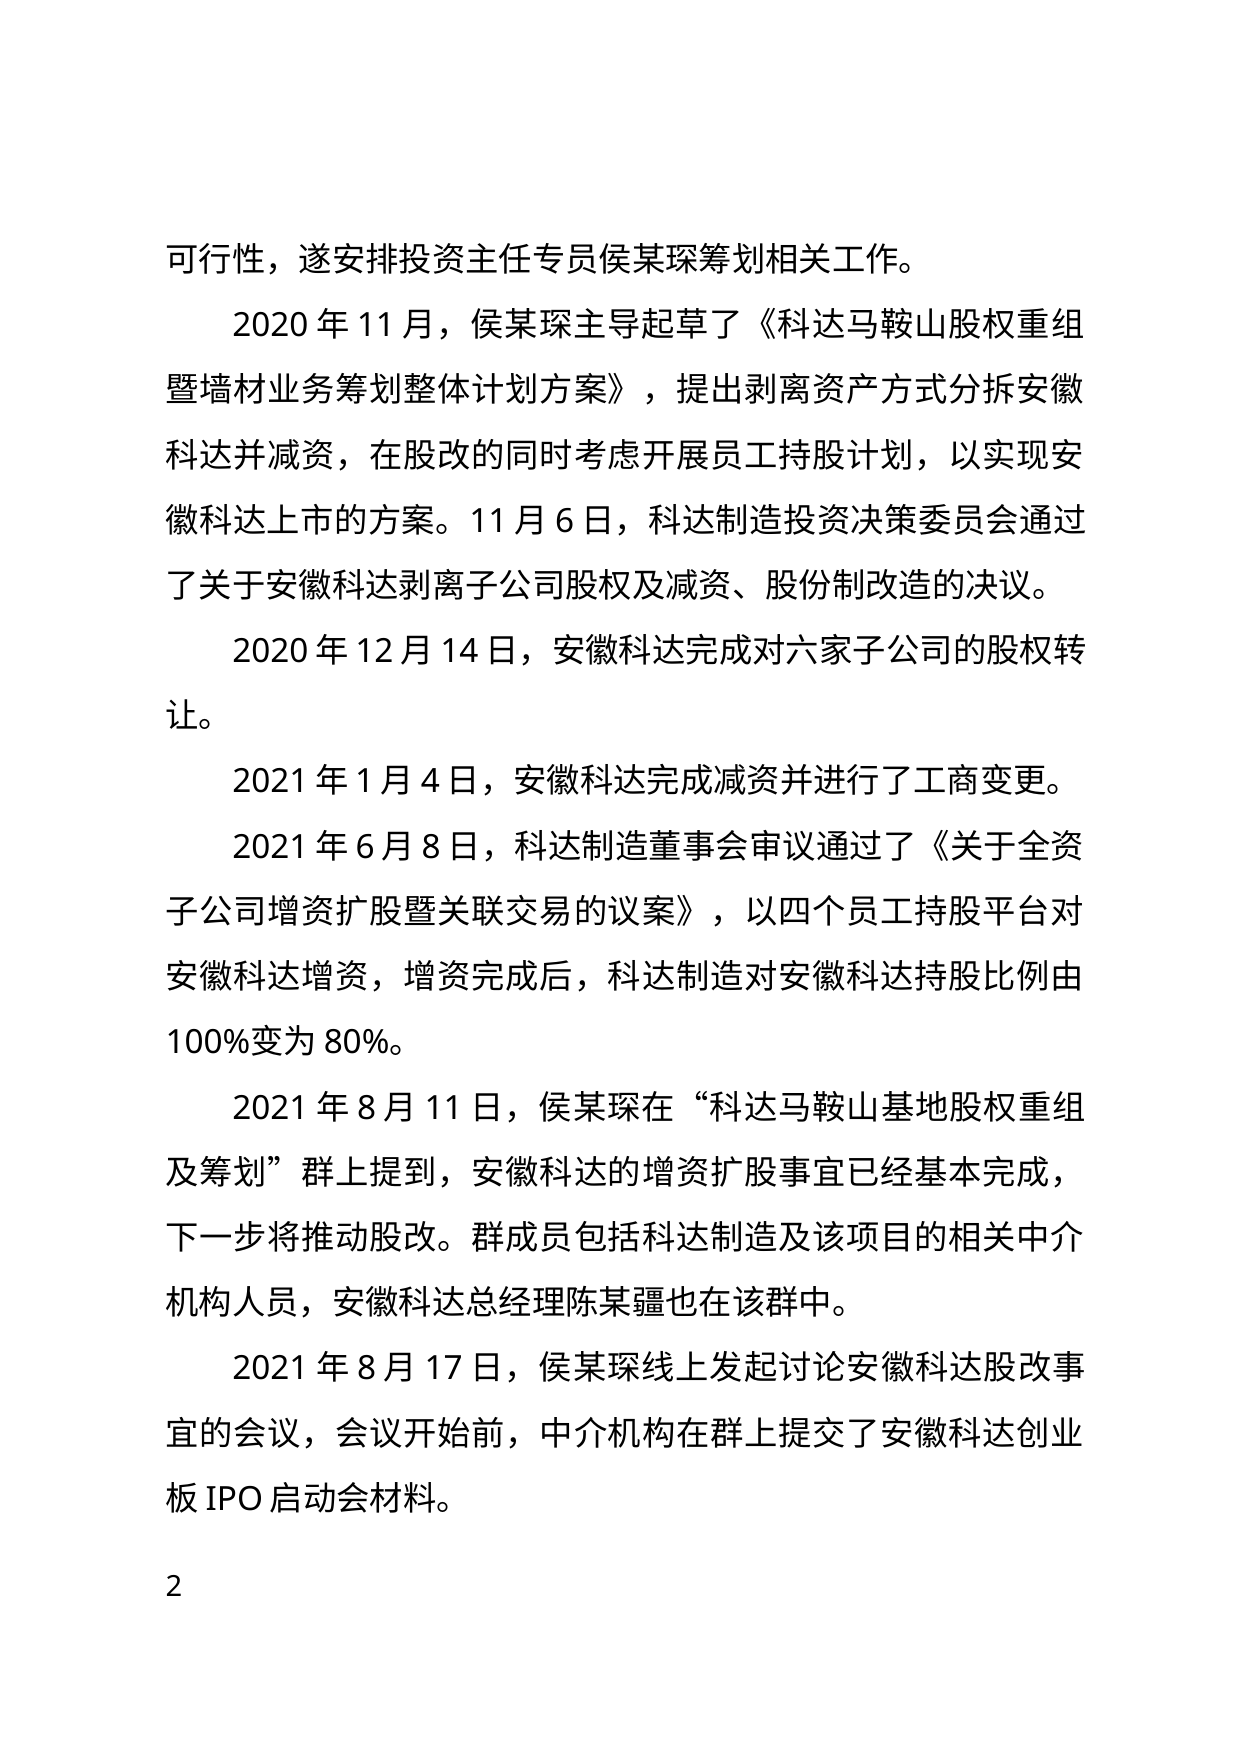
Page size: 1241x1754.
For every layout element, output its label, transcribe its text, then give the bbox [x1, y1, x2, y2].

text 2020年11月，侯某琛主导起草了《科达马鞍山股权重组暨墙材业务筹划整体计划方案》，提出剥离资产方式分拆安徽科达并减资，在股改的同时考虑开展员工持股计划，以实现安徽科达上市的方案。11月6日，科达制造投资决策委员会通过了关于安徽科达剥离子公司股权及减资、股份制改造的决议。 [165, 298, 1087, 607]
text 2021年8月17日，侯某琛线上发起讨论安徽科达股改事宜的会议，会议开始前，中介机构在群上提交了安徽科达创业板IPO启动会材料。 [165, 1341, 1087, 1520]
text 2021年6月8日，科达制造董事会审议通过了《关于全资子公司增资扩股暨关联交易的议案》，以四个员工持股平台对安徽科达增资，增资完成后，科达制造对安徽科达持股比例由100%变为80%。 [165, 819, 1087, 1063]
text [165, 233, 1087, 281]
text 2021年8月11日，侯某琛在“科达马鞍山基地股权重组及筹划”群上提到，安徽科达的增资扩股事宜已经基本完成，下一步将推动股改。群成员包括科达制造及该项目的相关中介机构人员，安徽科达总经理陈某疆也在该群中。 [165, 1080, 1087, 1324]
text 2020年12月14日，安徽科达完成对六家子公司的股权转让。 [165, 624, 1087, 737]
text 2021年1月4日，安徽科达完成减资并进行了工商变更。 [165, 754, 1087, 803]
